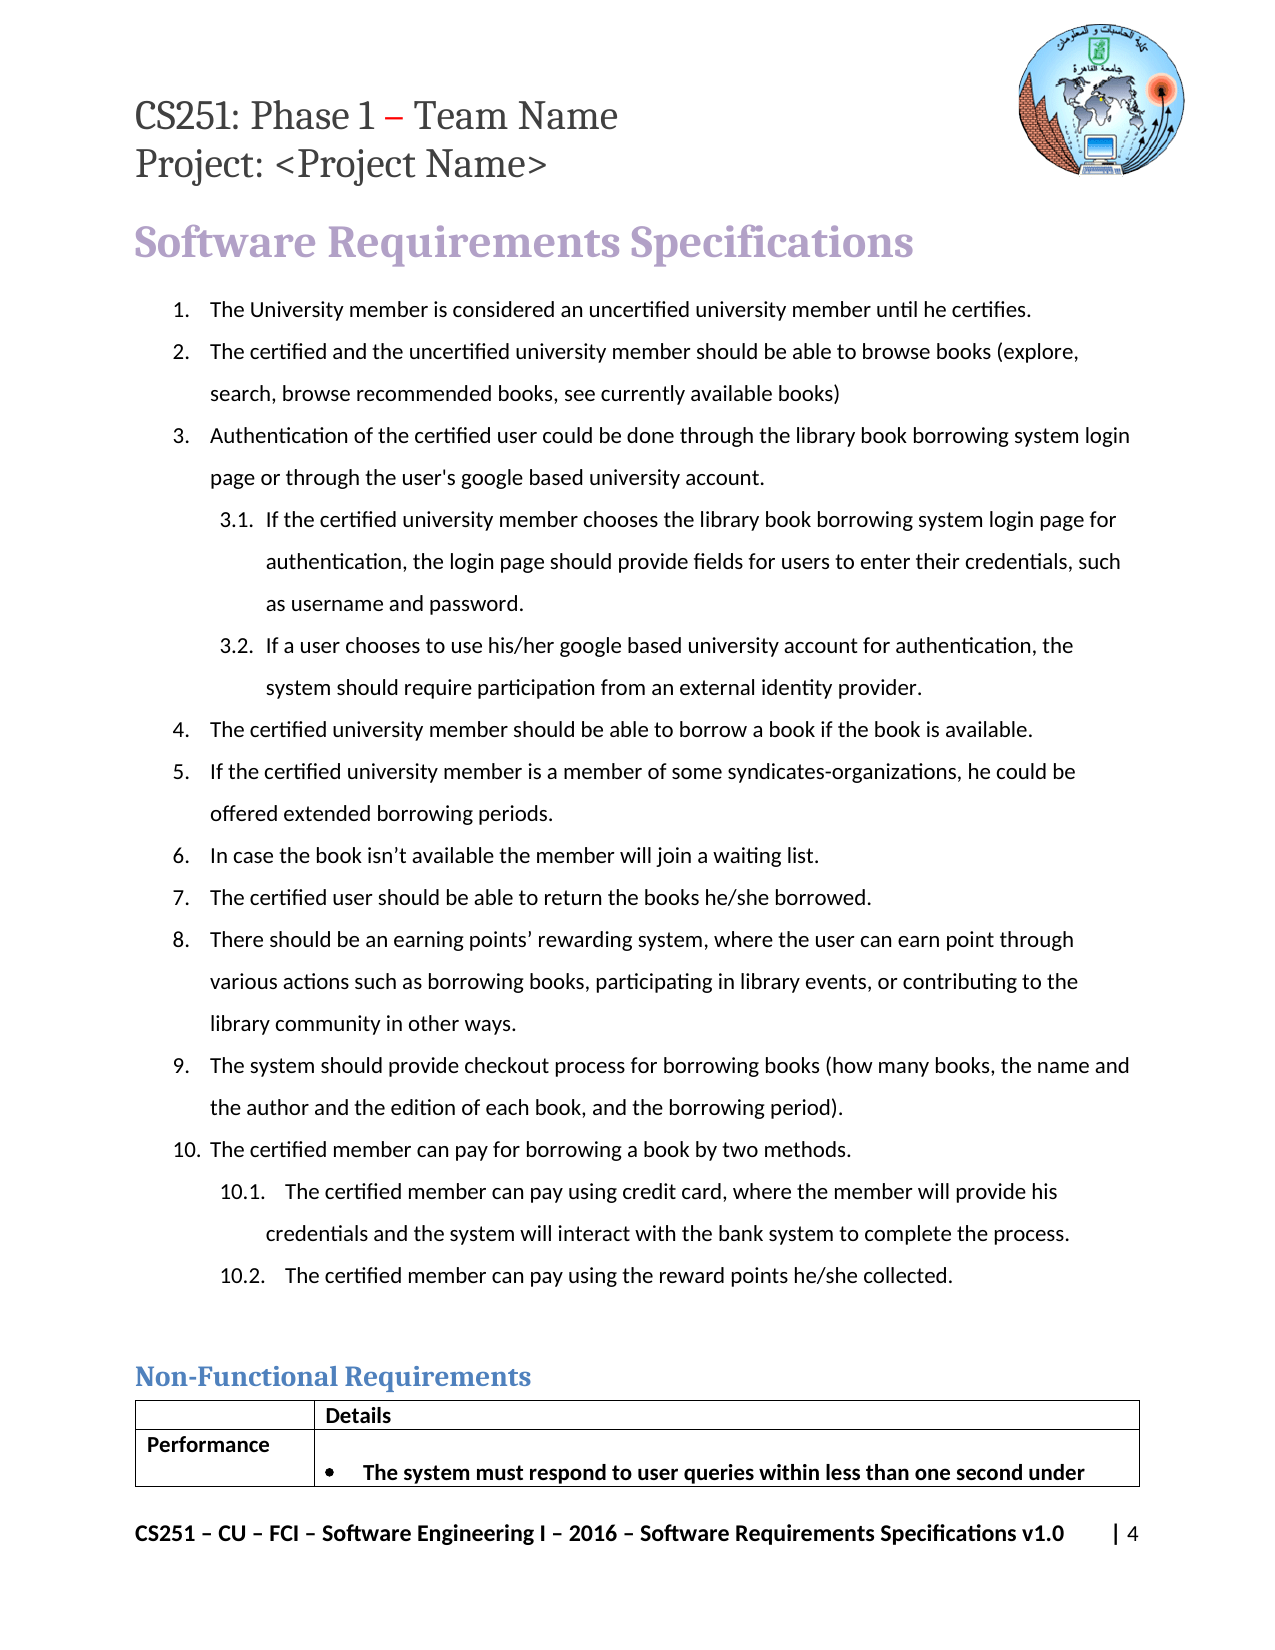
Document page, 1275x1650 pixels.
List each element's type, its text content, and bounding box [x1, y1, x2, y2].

list The certified member can pay for borrowing a book by two methods. [172, 1135, 1140, 1163]
list If a user chooses to use his/her google based university account for authentication, the system should require participation from an external identity provider. [219, 631, 1140, 701]
list Authentication of the certified user could be done through the library book borrowing system login page or through the user's google based university account. [172, 421, 1140, 491]
list The University member is considered an uncertified university member until he certifies. [172, 295, 1140, 323]
table_cell Performance [136, 1430, 314, 1486]
table_header Details [315, 1401, 1139, 1429]
list In case the book isn’t available the member will join a waiting list. [172, 841, 1140, 869]
list If the certified university member chooses the library book borrowing system login page for authentication, the login page should provide fields for users to enter their credentials, such as username and password. [219, 505, 1140, 617]
subtitle Non-Functional Requirements [135, 1360, 1140, 1394]
table_header [136, 1401, 314, 1429]
list The system should provide checkout process for borrowing books (how many books, the name and the author and the edition of each book, and the borrowing period). [172, 1051, 1140, 1121]
list The certified member can pay using credit card, where the member will provide his credentials and the system will interact with the bank system to complete the process. [219, 1177, 1140, 1247]
list There should be an earning points’ rewarding system, where the user can earn point through various actions such as borrowing books, participating in library events, or contributing to the library community in other ways. [172, 925, 1140, 1037]
table_cell The system must respond to user queries within less than one second under normal load conditions. [315, 1430, 1139, 1486]
list If the certified university member is a member of some syndicates-organizations, he could be offered extended borrowing periods. [172, 757, 1140, 827]
list The certified member can pay using the reward points he/she collected. [219, 1261, 1140, 1289]
list The certified user should be able to return the books he/she borrowed. [172, 883, 1140, 911]
list The certified university member should be able to borrow a book if the book is available. [172, 715, 1140, 743]
list The certified and the uncertified university member should be able to browse books (explore, search, browse recommended books, see currently available books) [172, 337, 1140, 407]
picture [1018, 24, 1186, 180]
